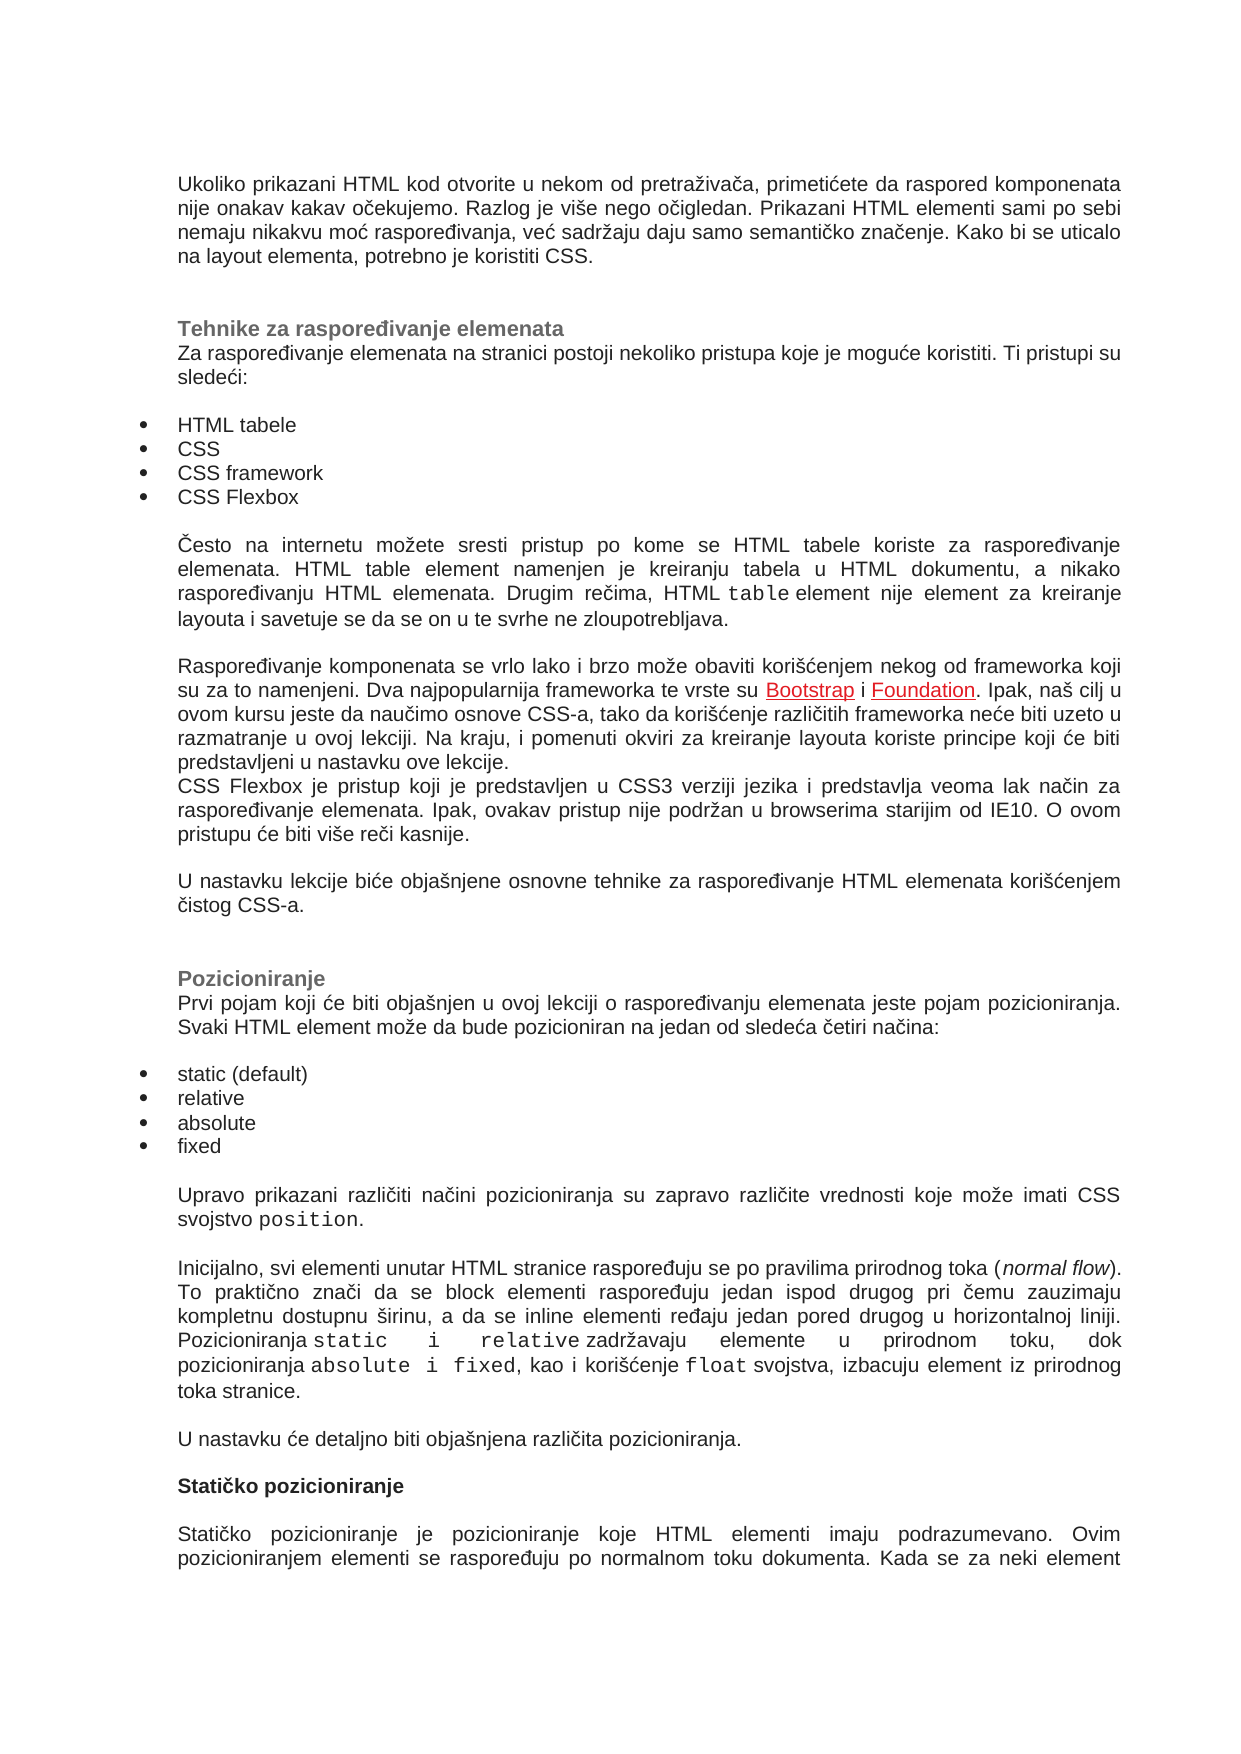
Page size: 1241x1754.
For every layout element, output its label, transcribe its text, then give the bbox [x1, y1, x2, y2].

text Raspoređivanje komponenata se vrlo lako i brzo može obaviti korišćenjem nekog od frameworka koji su za to namenjeni. Dva najpopularnija frameworka te vrste su Bootstrap i Foundation. Ipak, naš cilj u ovom kursu jeste da naučimo osnove CSS-a, tako da korišćenje različitih frameworka neće biti uzeto u razmatranje u ovoj lekciji. Na kraju, i pomenuti okviri za kreiranje layouta koriste principe koji će biti predstavljeni u nastavku ove lekcije. [177, 654, 1122, 774]
text Inicijalno, svi elementi unutar HTML stranice raspoređuju se po pravilima prirodnog toka (normal flow). To praktično znači da se block elementi raspoređuju jedan ispod drugog pri čemu zauzimaju kompletnu dostupnu širinu, a da se inline elementi ređaju jedan pored drugog u horizontalnoj liniji. Pozicioniranja static i relative zadržavaju elemente u prirodnom toku, dok pozicioniranja absolute i fixed, kao i korišćenje float svojstva, izbacuju element iz prirodnog toka stranice. [177, 1256, 1122, 1403]
text Prvi pojam koji će biti objašnjen u ovoj lekciji o raspoređivanju elemenata jeste pojam pozicioniranja. Svaki HTML element može da bude pozicioniran na jedan od sledeća četiri načina: [177, 991, 1122, 1039]
list HTML tabele [140, 413, 1122, 437]
list relative [140, 1086, 1122, 1110]
text Upravo prikazani različiti načini pozicioniranja su zapravo različite vrednosti koje može imati CSS svojstvo position. [177, 1158, 1122, 1232]
text Tehnike za raspoređivanje elemenata [177, 291, 1122, 341]
text U nastavku će detaljno biti objašnjena različita pozicioniranja. [177, 1427, 1122, 1451]
text Za raspoređivanje elemenata na stranici postoji nekoliko pristupa koje je moguće koristiti. Ti pristupi su sledeći: [177, 341, 1122, 389]
text Pozicioniranje [177, 940, 1122, 991]
list CSS framework [140, 461, 1122, 485]
list CSS Flexbox [140, 485, 1122, 509]
list absolute [140, 1110, 1122, 1134]
text CSS Flexbox je pristup koji je predstavljen u CSS3 verziji jezika i predstavlja veoma lak način za raspoređivanje elemenata. Ipak, ovakav pristup nije podržan u browserima starijim od IE10. O ovom pristupu će biti više reči kasnije. [177, 774, 1122, 846]
list static (default) [140, 1062, 1122, 1086]
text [177, 1521, 1122, 1569]
list CSS [140, 437, 1122, 461]
list fixed [140, 1134, 1122, 1158]
text Statičko pozicioniranje [177, 1474, 1122, 1498]
text Ukoliko prikazani HTML kod otvorite u nekom od pretraživača, primetićete da raspored komponenata nije onakav kakav očekujemo. Razlog je više nego očigledan. Prikazani HTML elementi sami po sebi nemaju nikakvu moć raspoređivanja, već sadržaju daju samo semantičko značenje. Kako bi se uticalo na layout elementa, potrebno je koristiti CSS. [177, 148, 1122, 267]
text U nastavku lekcije biće objašnjene osnovne tehnike za raspoređivanje HTML elemenata korišćenjem čistog CSS-a. [177, 869, 1122, 917]
text Često na internetu možete sresti pristup po kome se HTML tabele koriste za raspoređivanje elemenata. HTML table element namenjen je kreiranju tabela u HTML dokumentu, a nikako raspoređivanju HTML elemenata. Drugim rečima, HTML table element nije element za kreiranje layouta i savetuje se da se on u te svrhe ne zloupotrebljava. [177, 509, 1122, 631]
